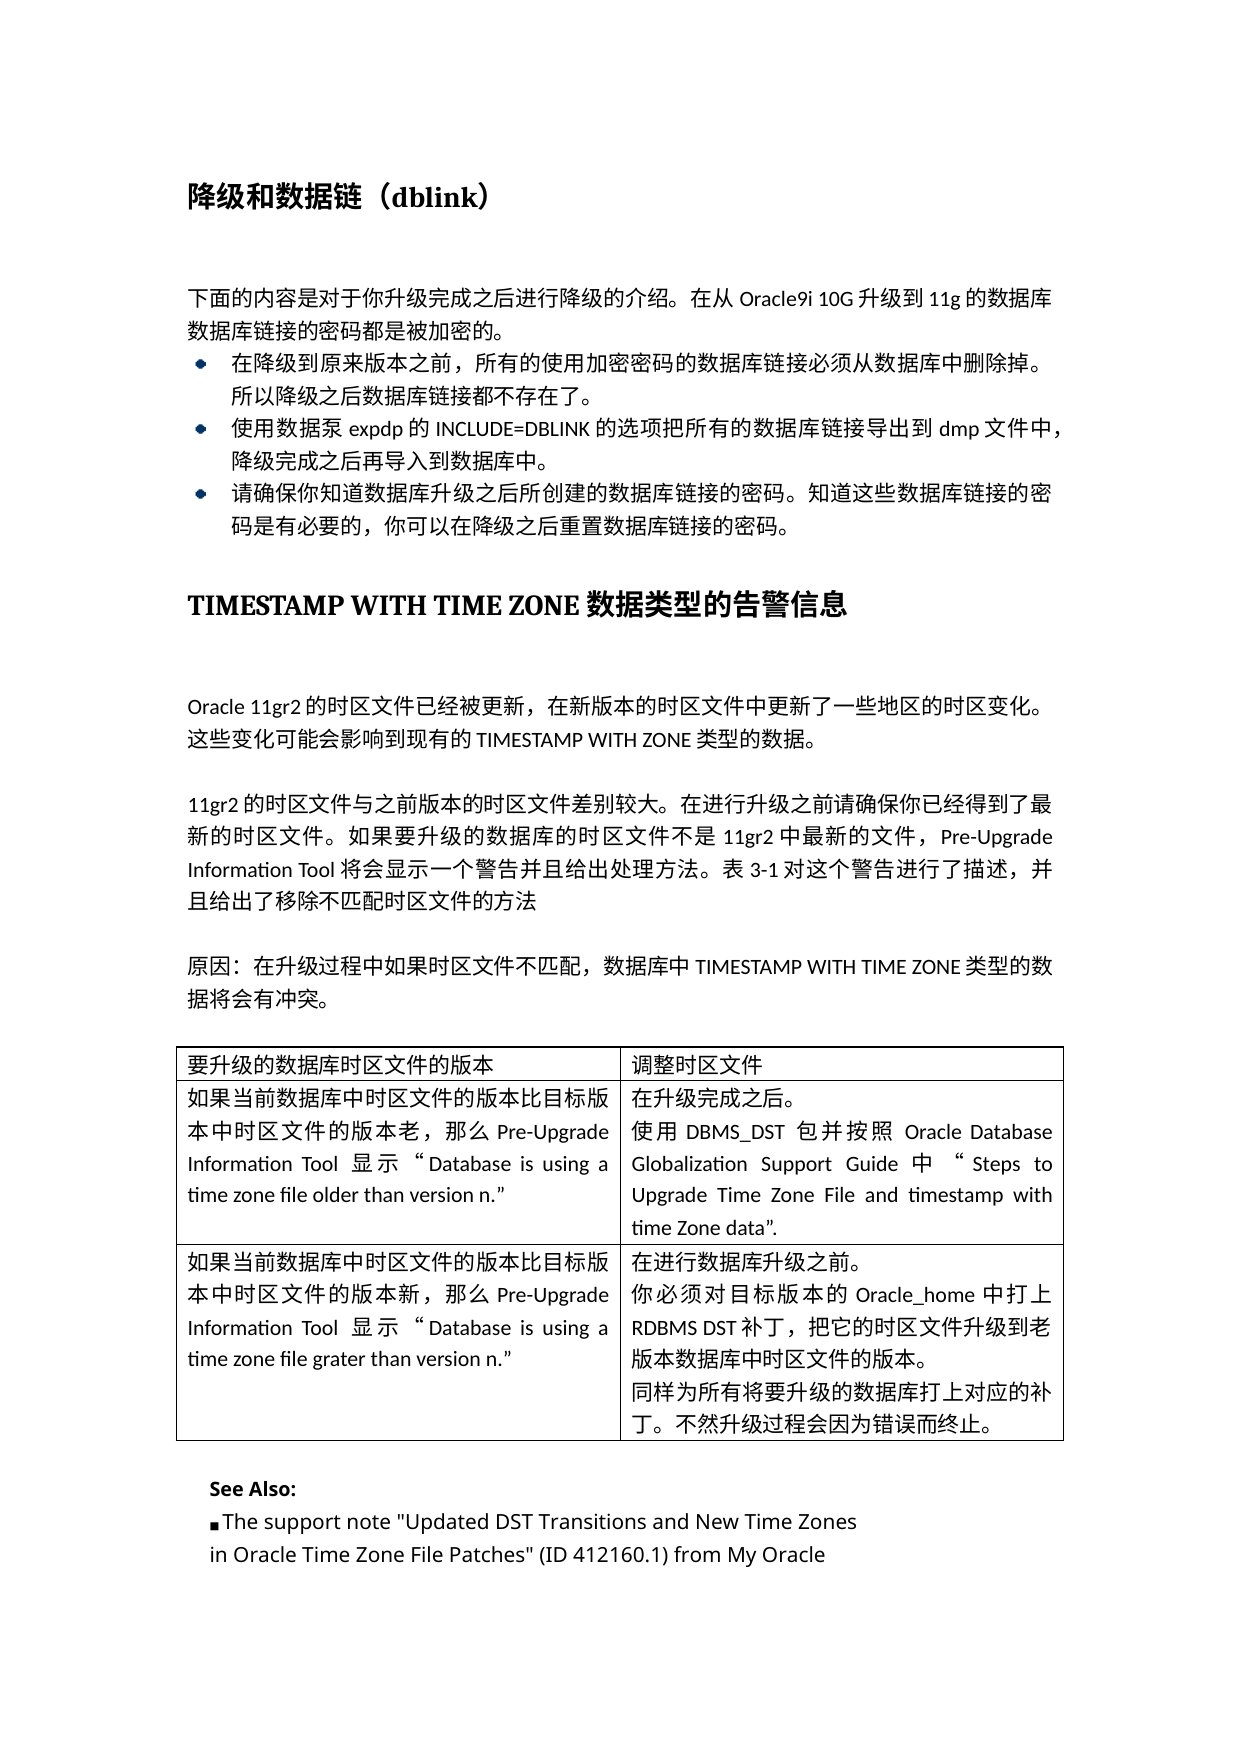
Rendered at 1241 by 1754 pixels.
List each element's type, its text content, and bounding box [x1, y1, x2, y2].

table_header 调整时区文件 [621, 1048, 1063, 1080]
text 原因：在升级过程中如果时区文件不匹配，数据库中TIMESTAMP WITH TIME ZONE类型的数据将会有冲突。 [187, 949, 1053, 1014]
picture [188, 355, 206, 372]
list 使用数据泵expdp的INCLUDE=DBLINK的选项把所有的数据库链接导出到dmp文件中，降级完成之后再导入到数据库中。 [187, 411, 1053, 476]
list 在降级到原来版本之前，所有的使用加密密码的数据库链接必须从数据库中删除掉。所以降级之后数据库链接都不存在了。 [187, 346, 1053, 411]
table_cell 如果当前数据库中时区文件的版本比目标版本中时区文件的版本新，那么Pre-Upgrade Information Tool 显示“Database is using a time zone file grater than version n.” [177, 1245, 620, 1439]
subtitle TIMESTAMP WITH TIME ZONE 数据类型的告警信息 [187, 570, 1053, 635]
text 11gr2的时区文件与之前版本的时区文件差别较大。在进行升级之前请确保你已经得到了最新的时区文件。如果要升级的数据库的时区文件不是11gr2中最新的文件，Pre-Upgrade Information Tool将会显示一个警告并且给出处理方法。表3-1对这个警告进行了描述，并且给出了移除不匹配时区文件的方法 [187, 786, 1053, 916]
text 下面的内容是对于你升级完成之后进行降级的介绍。在从Oracle9i 10G升级到11g的数据库数据库链接的密码都是被加密的。 [187, 281, 1053, 346]
picture [188, 420, 206, 437]
table_cell 如果当前数据库中时区文件的版本比目标版本中时区文件的版本老，那么Pre-Upgrade Information Tool 显示“Database is using a time zone file older than version n.” [177, 1081, 620, 1243]
text in Oracle Time Zone File Patches" (ID 412160.1) from My Oracle [209, 1538, 1053, 1571]
text Oracle 11gr2的时区文件已经被更新，在新版本的时区文件中更新了一些地区的时区变化。这些变化可能会影响到现有的TIMESTAMP WITH ZONE类型的数据。 [187, 689, 1053, 754]
table_cell 在升级完成之后。 使用DBMS_DST 包并按照 Oracle Database Globalization Support Guide中“Steps to Upgrade Time Zone File and timestamp with time Zone data”. [621, 1081, 1063, 1243]
table_header 要升级的数据库时区文件的版本 [177, 1048, 620, 1080]
subtitle 降级和数据链（dblink） [187, 162, 1053, 227]
list 请确保你知道数据库升级之后所创建的数据库链接的密码。知道这些数据库链接的密码是有必要的，你可以在降级之后重置数据库链接的密码。 [187, 476, 1053, 541]
picture [188, 485, 206, 502]
text See Also: [209, 1473, 1053, 1506]
table_cell 在进行数据库升级之前。 你必须对目标版本的Oracle_home中打上RDBMS DST补丁，把它的时区文件升级到老版本数据库中时区文件的版本。 同样为所有将要升级的数据库打上对应的补丁。不然升级过程会因为错误而终止。 [621, 1245, 1063, 1439]
text ■ The support note "Updated DST Transitions and New Time Zones [209, 1506, 1053, 1538]
